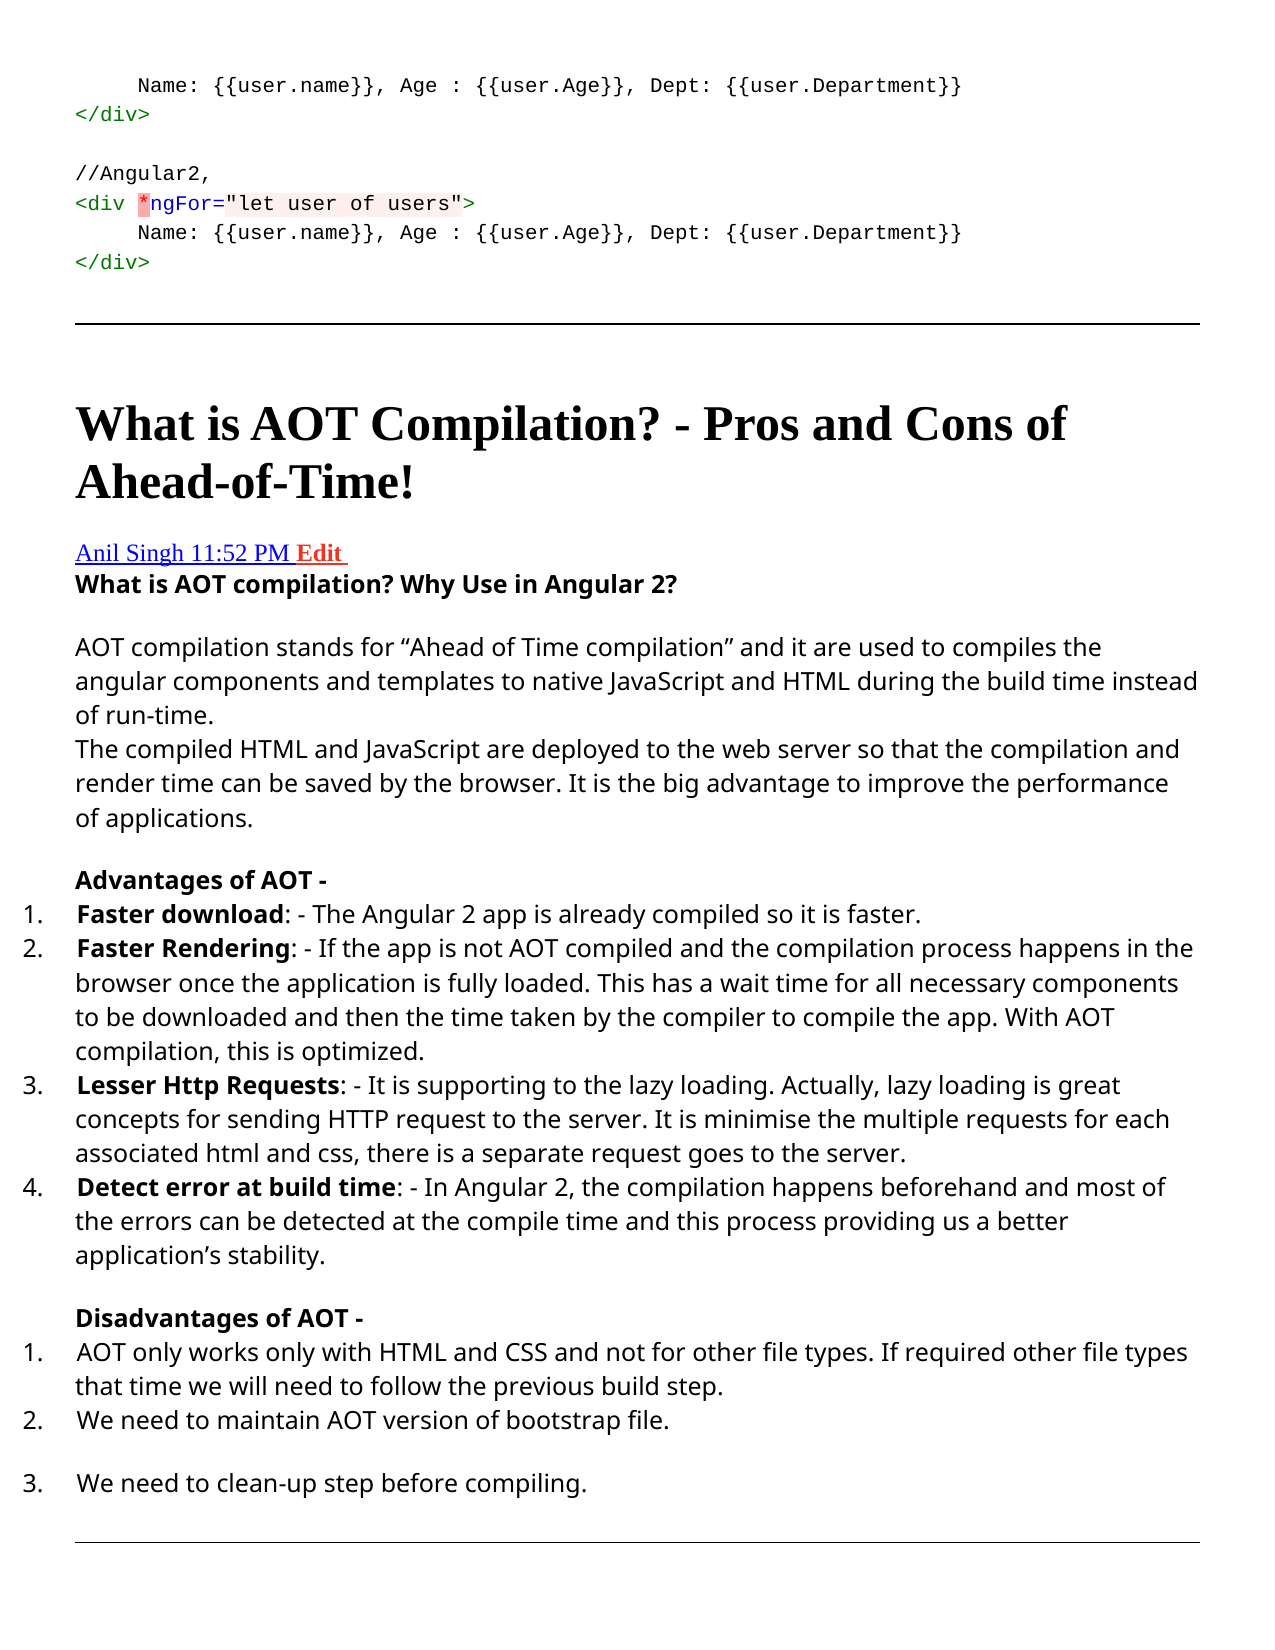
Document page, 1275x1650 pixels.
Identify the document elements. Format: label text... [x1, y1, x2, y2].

text What is AOT Compilation? - Pros and Cons of Ahead-of-Time! [75, 394, 1200, 509]
text </div> [75, 104, 1200, 128]
text What is AOT compilation? Why Use in Angular 2? [75, 567, 1200, 601]
text 4. Detect error at build time: - In Angular 2, the compilation happens beforehand and most of the errors can be detected at the compile time and this process providing us a better application’s stability. [22, 1169, 1200, 1272]
text Name: {{user.name}}, Age : {{user.Age}}, Dept: {{user.Department}} [75, 75, 1200, 99]
text The compiled HTML and JavaScript are deployed to the web server so that the compilation and render time can be saved by the browser. It is the big advantage to improve the performance of applications. [75, 732, 1200, 834]
text Anil Singh 11:52 PM Edit [75, 538, 1200, 567]
text Disadvantages of AOT - [75, 1301, 1200, 1334]
text 3. Lesser Http Requests: - It is supporting to the lazy loading. Actually, lazy loading is great concepts for sending HTTP request to the server. It is minimise the multiple requests for each associated html and css, there is a separate request goes to the server. [22, 1067, 1200, 1169]
text 3. We need to clean-up step before compiling. [22, 1466, 1200, 1499]
text <div *ngFor="let user of users"> [462, 193, 1200, 217]
text //Angular2, [75, 163, 1200, 187]
text 2. Faster Rendering: - If the app is not AOT compiled and the compilation process happens in the browser once the application is fully loaded. This has a wait time for all necessary components to be downloaded and then the time taken by the compiler to compile the app. With AOT compilation, this is optimized. [22, 931, 1200, 1067]
text </div> [75, 252, 1200, 276]
text Advantages of AOT - [75, 863, 1200, 897]
text AOT compilation stands for “Ahead of Time compilation” and it are used to compiles the angular components and templates to native JavaScript and HTML during the build time instead of run-time. [75, 630, 1200, 732]
text 1. AOT only works only with HTML and CSS and not for other file types. If required other file types that time we will need to follow the previous build step. [22, 1334, 1200, 1403]
text 1. Faster download: - The Angular 2 app is already compiled so it is faster. [22, 897, 1200, 931]
text Name: {{user.name}}, Age : {{user.Age}}, Dept: {{user.Department}} [75, 222, 1200, 246]
text 2. We need to maintain AOT version of bootstrap file. [22, 1403, 1200, 1437]
